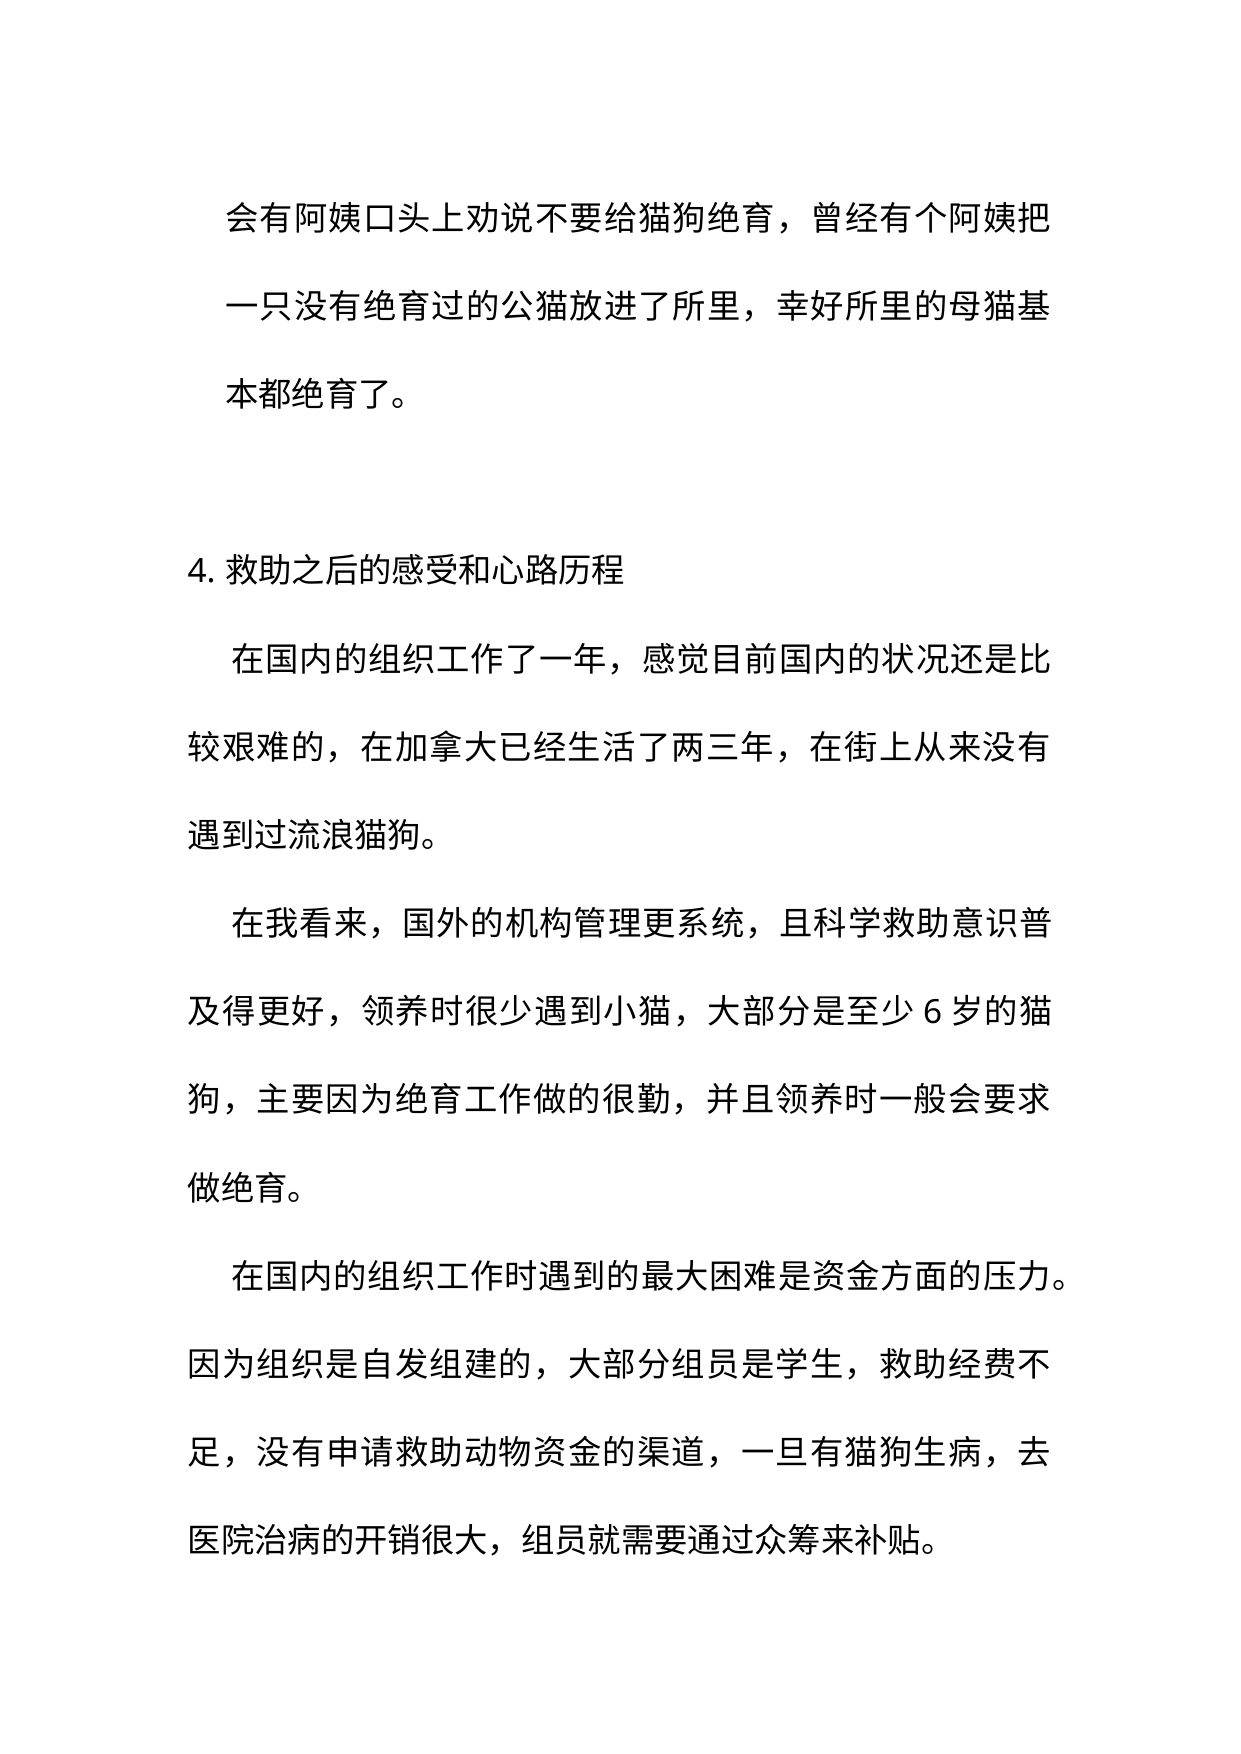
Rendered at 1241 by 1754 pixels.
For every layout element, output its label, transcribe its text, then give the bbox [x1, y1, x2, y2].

list 救助之后的感受和心路历程 [187, 524, 1053, 613]
text 在我看来，国外的机构管理更系统，且科学救助意识普及得更好，领养时很少遇到小猫，大部分是至少6岁的猫狗，主要因为绝育工作做的很勤，并且领养时一般会要求做绝育。 [187, 877, 1053, 1229]
list 会有阿姨口头上劝说不要给猫狗绝育，曾经有个阿姨把一只没有绝育过的公猫放进了所里，幸好所里的母猫基本都绝育了。 [225, 172, 1053, 436]
text 在国内的组织工作时遇到的最大困难是资金方面的压力。因为组织是自发组建的，大部分组员是学生，救助经费不足，没有申请救助动物资金的渠道，一旦有猫狗生病，去医院治病的开销很大，组员就需要通过众筹来补贴。 [187, 1229, 1053, 1582]
text 在国内的组织工作了一年，感觉目前国内的状况还是比较艰难的，在加拿大已经生活了两三年，在街上从来没有遇到过流浪猫狗。 [187, 613, 1053, 877]
